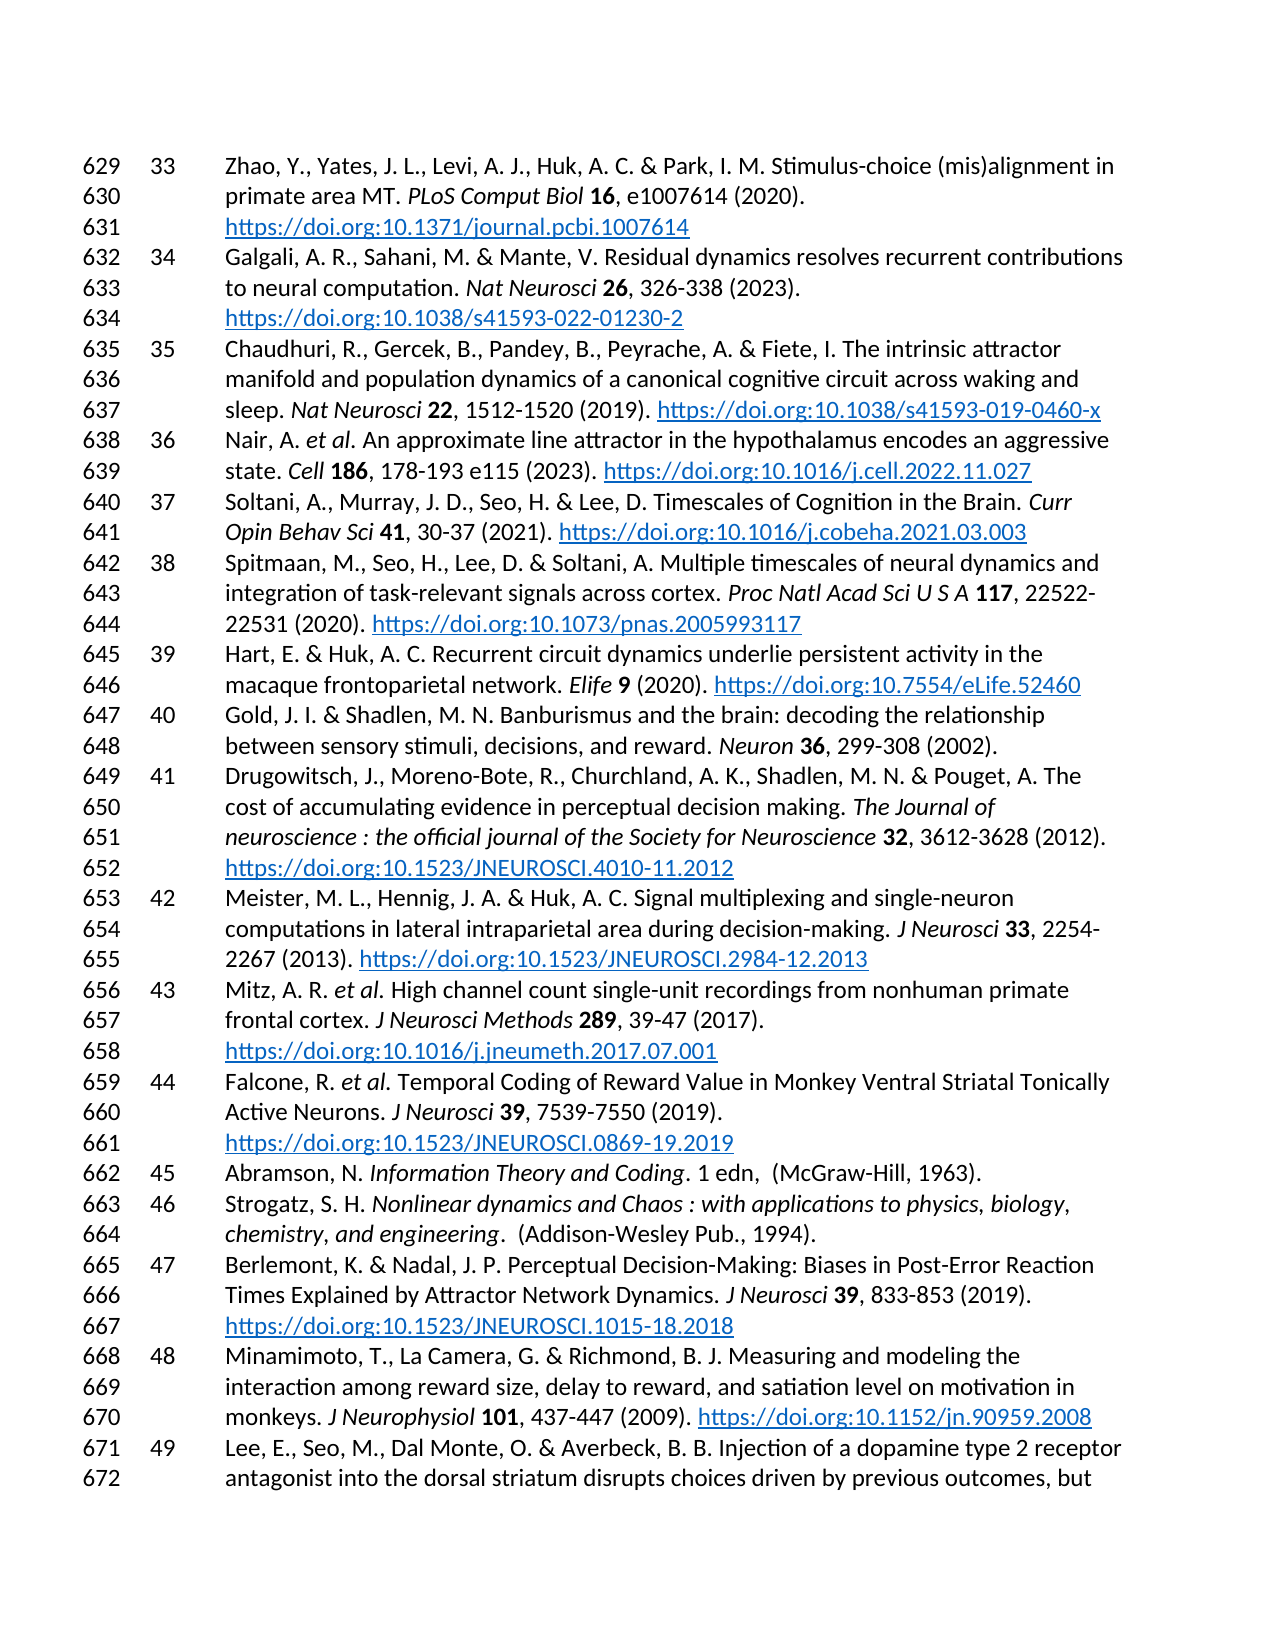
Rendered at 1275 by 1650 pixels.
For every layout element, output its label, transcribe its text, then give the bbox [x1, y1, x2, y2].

text 41 Drugowitsch, J., Moreno-Bote, R., Churchland, A. K., Shadlen, M. N. & Pouget, A. The cost of accumulating evidence in perceptual decision making. The Journal of neuroscience : the official journal of the Society for Neuroscience 32, 3612-3628 (2012). https://doi.org:10.1523/JNEUROSCI.4010-11.2012 [150, 760, 1125, 882]
text 46 Strogatz, S. H. Nonlinear dynamics and Chaos : with applications to physics, biology, chemistry, and engineering. (Addison-Wesley Pub., 1994). [150, 1188, 1125, 1249]
text 48 Minamimoto, T., La Camera, G. & Richmond, B. J. Measuring and modeling the interaction among reward size, delay to reward, and satiation level on motivation in monkeys. J Neurophysiol 101, 437-447 (2009). https://doi.org:10.1152/jn.90959.2008 [150, 1340, 1125, 1432]
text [150, 1432, 1125, 1493]
text 45 Abramson, N. Information Theory and Coding. 1 edn, (McGraw-Hill, 1963). [150, 1157, 1125, 1188]
text 42 Meister, M. L., Hennig, J. A. & Huk, A. C. Signal multiplexing and single-neuron computations in lateral intraparietal area during decision-making. J Neurosci 33, 2254-2267 (2013). https://doi.org:10.1523/JNEUROSCI.2984-12.2013 [150, 882, 1125, 974]
text 35 Chaudhuri, R., Gercek, B., Pandey, B., Peyrache, A. & Fiete, I. The intrinsic attractor manifold and population dynamics of a canonical cognitive circuit across waking and sleep. Nat Neurosci 22, 1512-1520 (2019). https://doi.org:10.1038/s41593-019-0460-x [150, 333, 1125, 425]
text 36 Nair, A. et al. An approximate line attractor in the hypothalamus encodes an aggressive state. Cell 186, 178-193 e115 (2023). https://doi.org:10.1016/j.cell.2022.11.027 [150, 425, 1125, 486]
text 34 Galgali, A. R., Sahani, M. & Mante, V. Residual dynamics resolves recurrent contributions to neural computation. Nat Neurosci 26, 326-338 (2023). https://doi.org:10.1038/s41593-022-01230-2 [150, 242, 1125, 333]
text 43 Mitz, A. R. et al. High channel count single-unit recordings from nonhuman primate frontal cortex. J Neurosci Methods 289, 39-47 (2017). https://doi.org:10.1016/j.jneumeth.2017.07.001 [150, 974, 1125, 1066]
text 39 Hart, E. & Huk, A. C. Recurrent circuit dynamics underlie persistent activity in the macaque frontoparietal network. Elife 9 (2020). https://doi.org:10.7554/eLife.52460 [150, 638, 1125, 699]
text 47 Berlemont, K. & Nadal, J. P. Perceptual Decision-Making: Biases in Post-Error Reaction Times Explained by Attractor Network Dynamics. J Neurosci 39, 833-853 (2019). https://doi.org:10.1523/JNEUROSCI.1015-18.2018 [150, 1249, 1125, 1340]
text 38 Spitmaan, M., Seo, H., Lee, D. & Soltani, A. Multiple timescales of neural dynamics and integration of task-relevant signals across cortex. Proc Natl Acad Sci U S A 117, 22522-22531 (2020). https://doi.org:10.1073/pnas.2005993117 [150, 547, 1125, 638]
text 40 Gold, J. I. & Shadlen, M. N. Banburismus and the brain: decoding the relationship between sensory stimuli, decisions, and reward. Neuron 36, 299-308 (2002). [150, 699, 1125, 760]
text 33 Zhao, Y., Yates, J. L., Levi, A. J., Huk, A. C. & Park, I. M. Stimulus-choice (mis)alignment in primate area MT. PLoS Comput Biol 16, e1007614 (2020). https://doi.org:10.1371/journal.pcbi.1007614 [150, 150, 1125, 242]
text 37 Soltani, A., Murray, J. D., Seo, H. & Lee, D. Timescales of Cognition in the Brain. Curr Opin Behav Sci 41, 30-37 (2021). https://doi.org:10.1016/j.cobeha.2021.03.003 [150, 486, 1125, 547]
text 44 Falcone, R. et al. Temporal Coding of Reward Value in Monkey Ventral Striatal Tonically Active Neurons. J Neurosci 39, 7539-7550 (2019). https://doi.org:10.1523/JNEUROSCI.0869-19.2019 [150, 1066, 1125, 1157]
